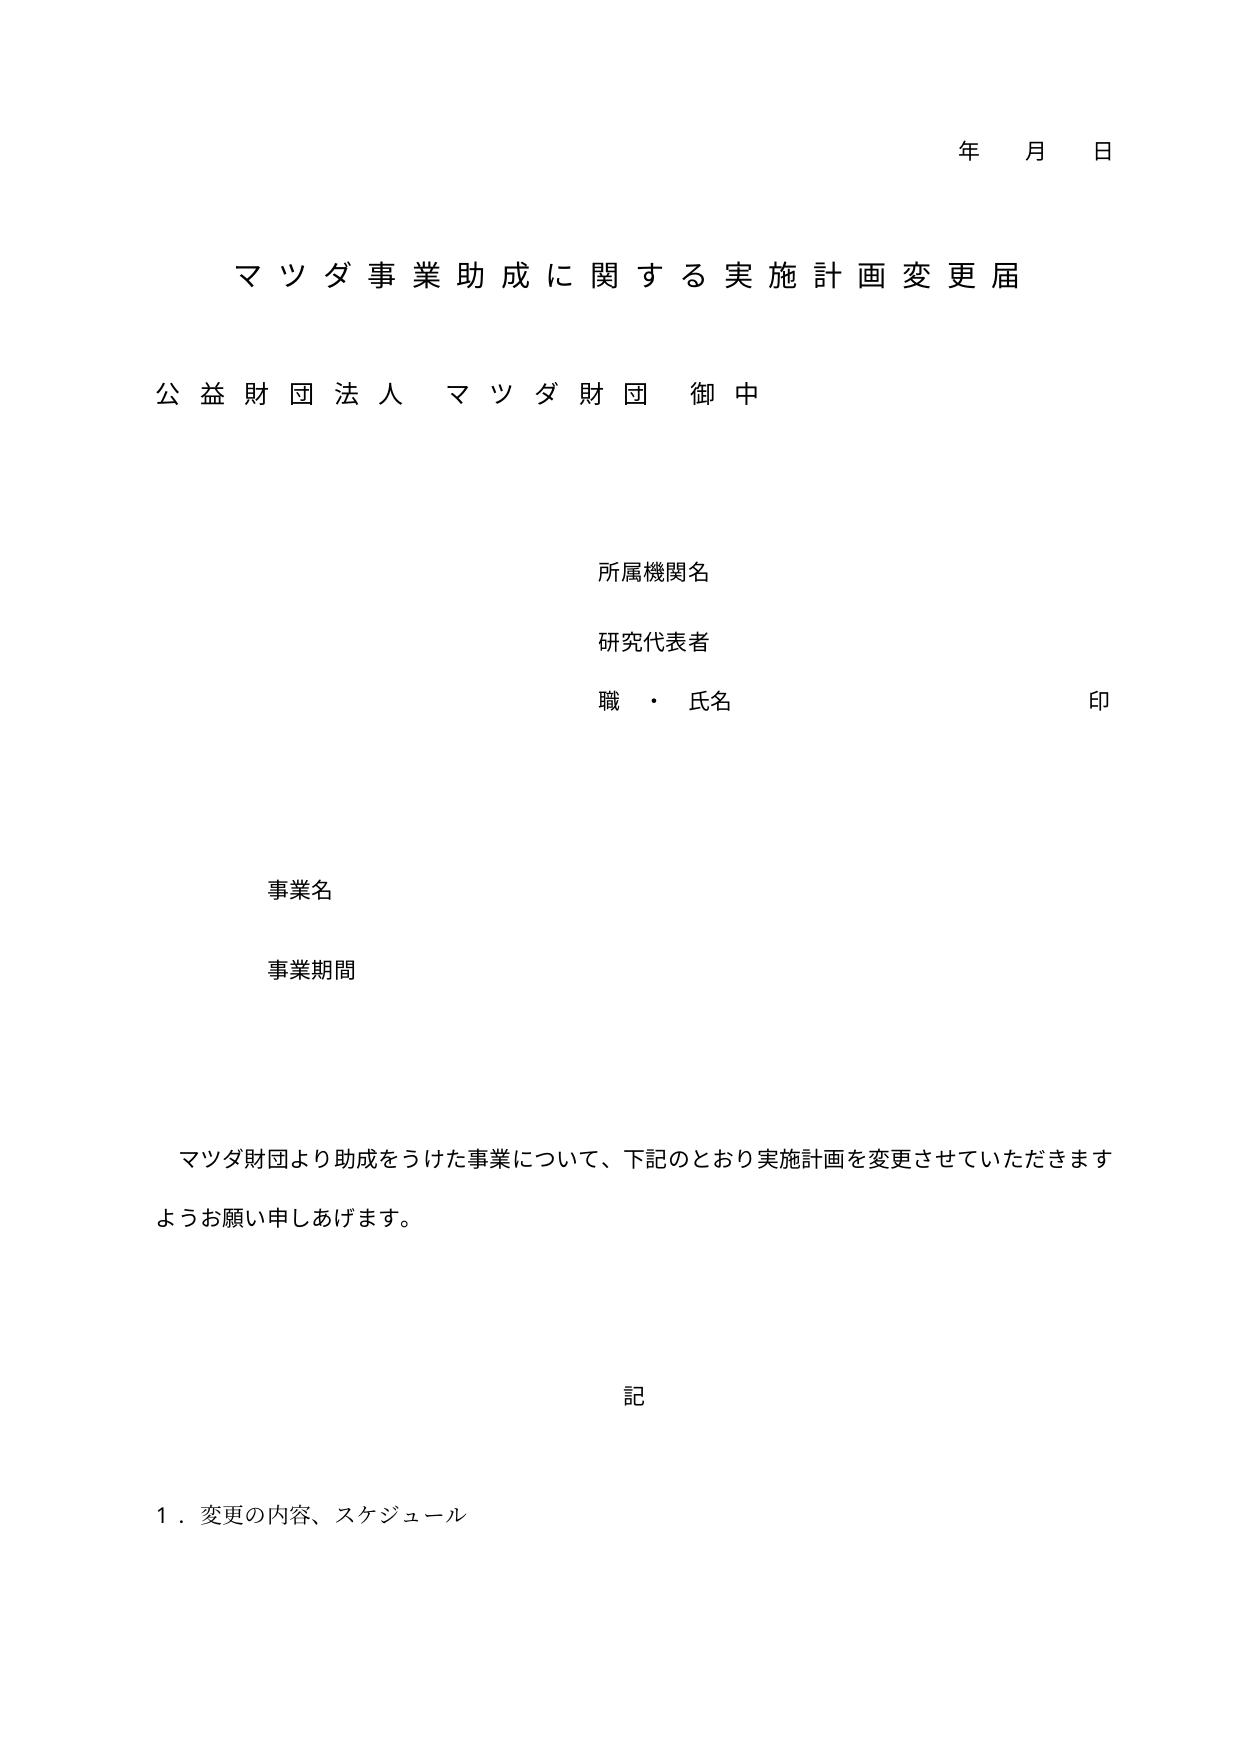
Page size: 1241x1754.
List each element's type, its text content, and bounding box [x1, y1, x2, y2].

text マツダ財団より助成をうけた事業について、下記のとおり実施計画を変更させていただきますようお願い申しあげます。 [156, 1128, 1114, 1247]
text 事業名 [156, 859, 1114, 918]
text 職 ・ 氏名 印 [156, 671, 1114, 730]
subtitle 記 [156, 1365, 1114, 1425]
text マツダ事業助成に関する実施計画変更届 [156, 244, 1114, 304]
text 年 月 日 [156, 120, 1114, 179]
text 研究代表者 [156, 611, 1114, 671]
text 1．変更の内容、スケジュール [156, 1484, 1114, 1543]
text 公益財団法人 マツダ財団 御中 [156, 363, 1114, 423]
text 事業期間 [156, 939, 1114, 999]
text 所属機関名 [156, 541, 1114, 601]
